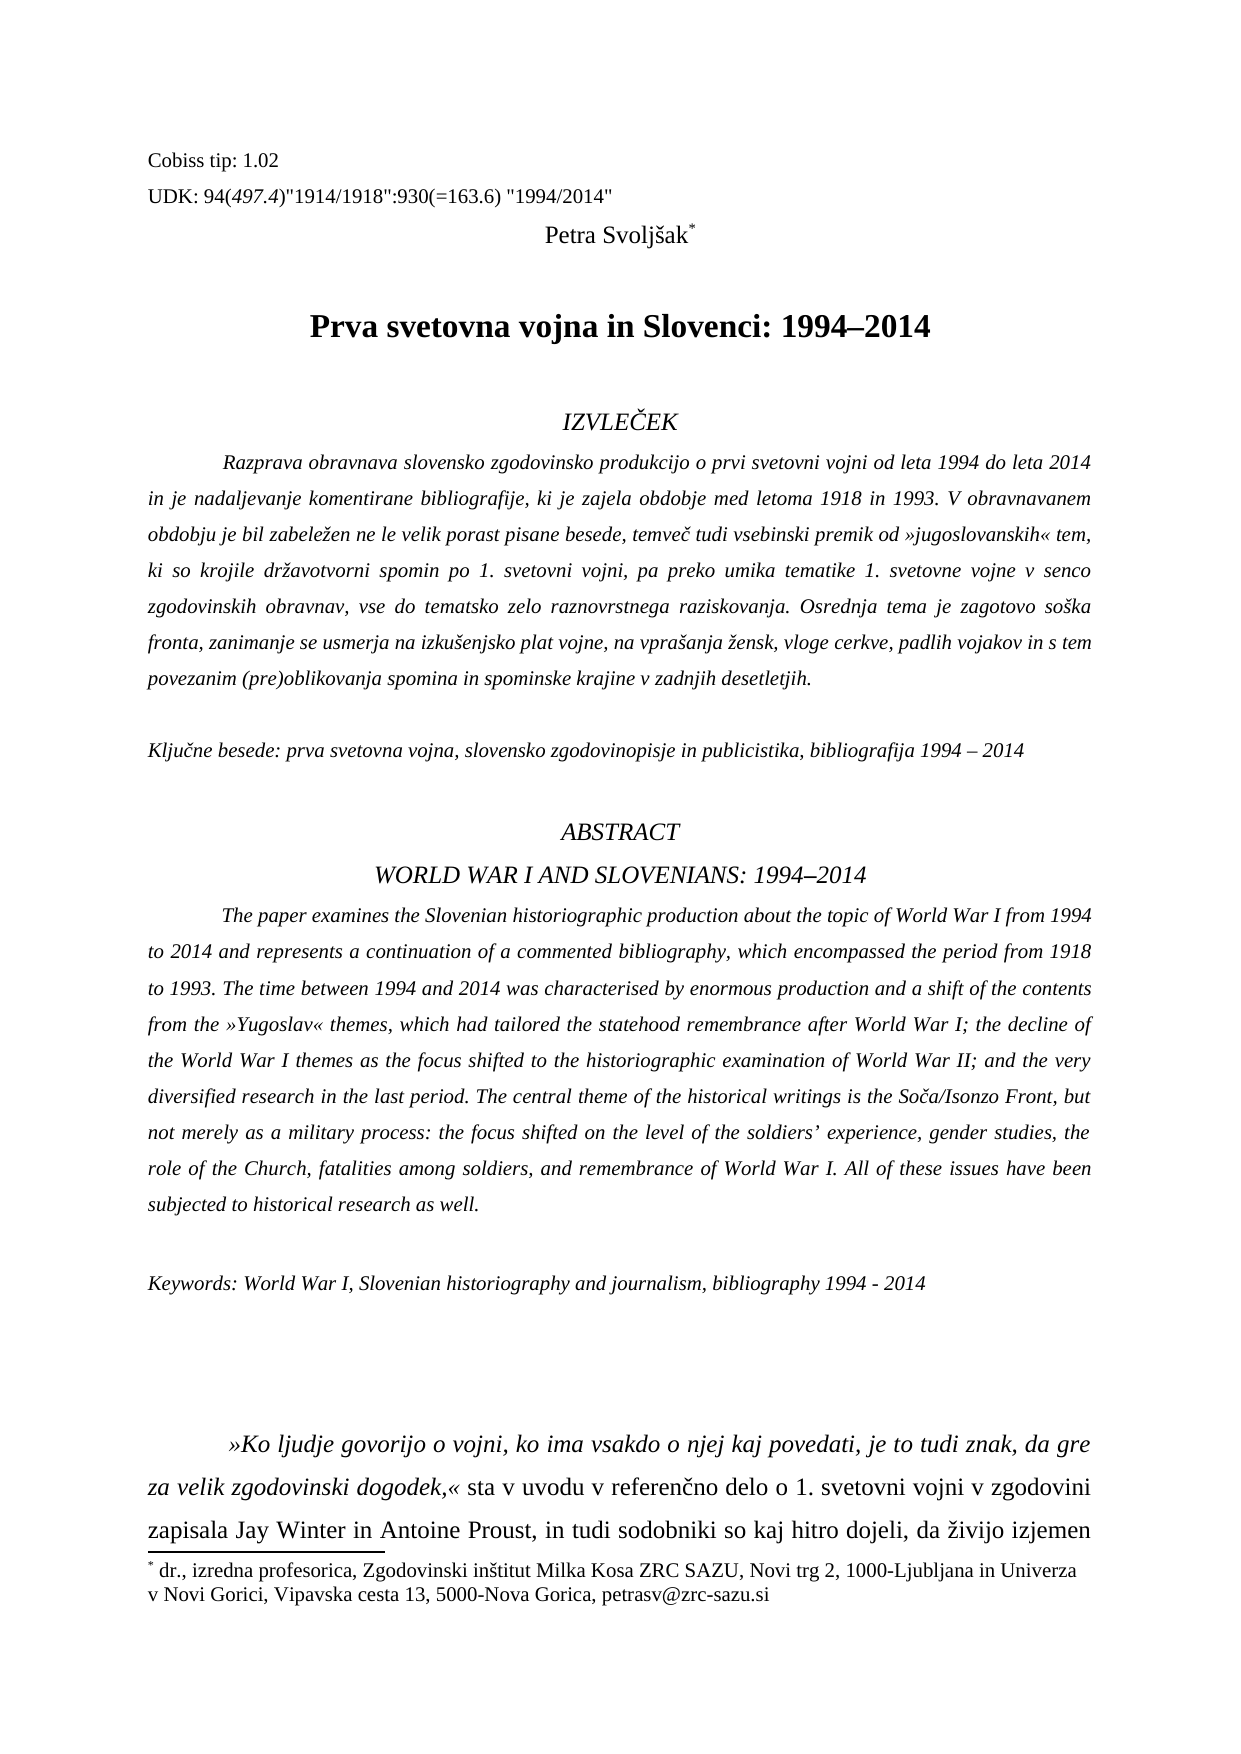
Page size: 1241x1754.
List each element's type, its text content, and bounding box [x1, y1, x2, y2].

text IZVLEČEK [148, 407, 1093, 435]
text Keywords: World War I, Slovenian historiography and journalism, bibliography 1994 - 2014 [148, 1271, 1093, 1295]
text WORLD WAR I AND SLOVENIANS: 1994–2014 [148, 860, 1093, 889]
text ABSTRACT [148, 817, 1093, 846]
text Prva svetovna vojna in Slovenci: 1994–2014 [148, 306, 1093, 344]
text UDK: 94(497.4)"1914/1918":930(=163.6) "1994/2014" [148, 184, 1093, 208]
text Cobiss tip: 1.02 [148, 148, 1093, 172]
text Razprava obravnava slovensko zgodovinsko produkcijo o prvi svetovni vojni od leta 1994 do leta 2014 in je nadaljevanje komentirane bibliografije, ki je zajela obdobje med letoma 1918 in 1993. V obravnavanem obdobju je bil zabeležen ne le velik porast pisane besede, temveč tudi vsebinski premik od »jugoslovanskih« tem, ki so krojile državotvorni spomin po 1. svetovni vojni, pa preko umika tematike 1. svetovne vojne v senco zgodovinskih obravnav, vse do tematsko zelo raznovrstnega raziskovanja. Osrednja tema je zagotovo soška fronta, zanimanje se usmerja na izkušenjsko plat vojne, na vprašanja žensk, vloge cerkve, padlih vojakov in s tem povezanim (pre)oblikovanja spomina in spominske krajine v zadnjih desetletjih. [148, 450, 1093, 690]
text The paper examines the Slovenian historiographic production about the topic of World War I from 1994 to 2014 and represents a continuation of a commented bibliography, which encompassed the period from 1918 to 1993. The time between 1994 and 2014 was characterised by enormous production and a shift of the contents from the »Yugoslav« themes, which had tailored the statehood remembrance after World War I; the decline of the World War I themes as the focus shifted to the historiographic examination of World War II; and the very diversified research in the last period. The central theme of the historical writings is the Soča/Isonzo Front, but not merely as a military process: the focus shifted on the level of the soldiers’ experience, gender studies, the role of the Church, fatalities among soldiers, and remembrance of World War I. All of these issues have been subjected to historical research as well. [148, 903, 1093, 1216]
text Petra Svoljšak* [148, 220, 1093, 248]
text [148, 1429, 1093, 1544]
text Ključne besede: prva svetovna vojna, slovensko zgodovinopisje in publicistika, bibliografija 1994 – 2014 [148, 738, 1093, 762]
